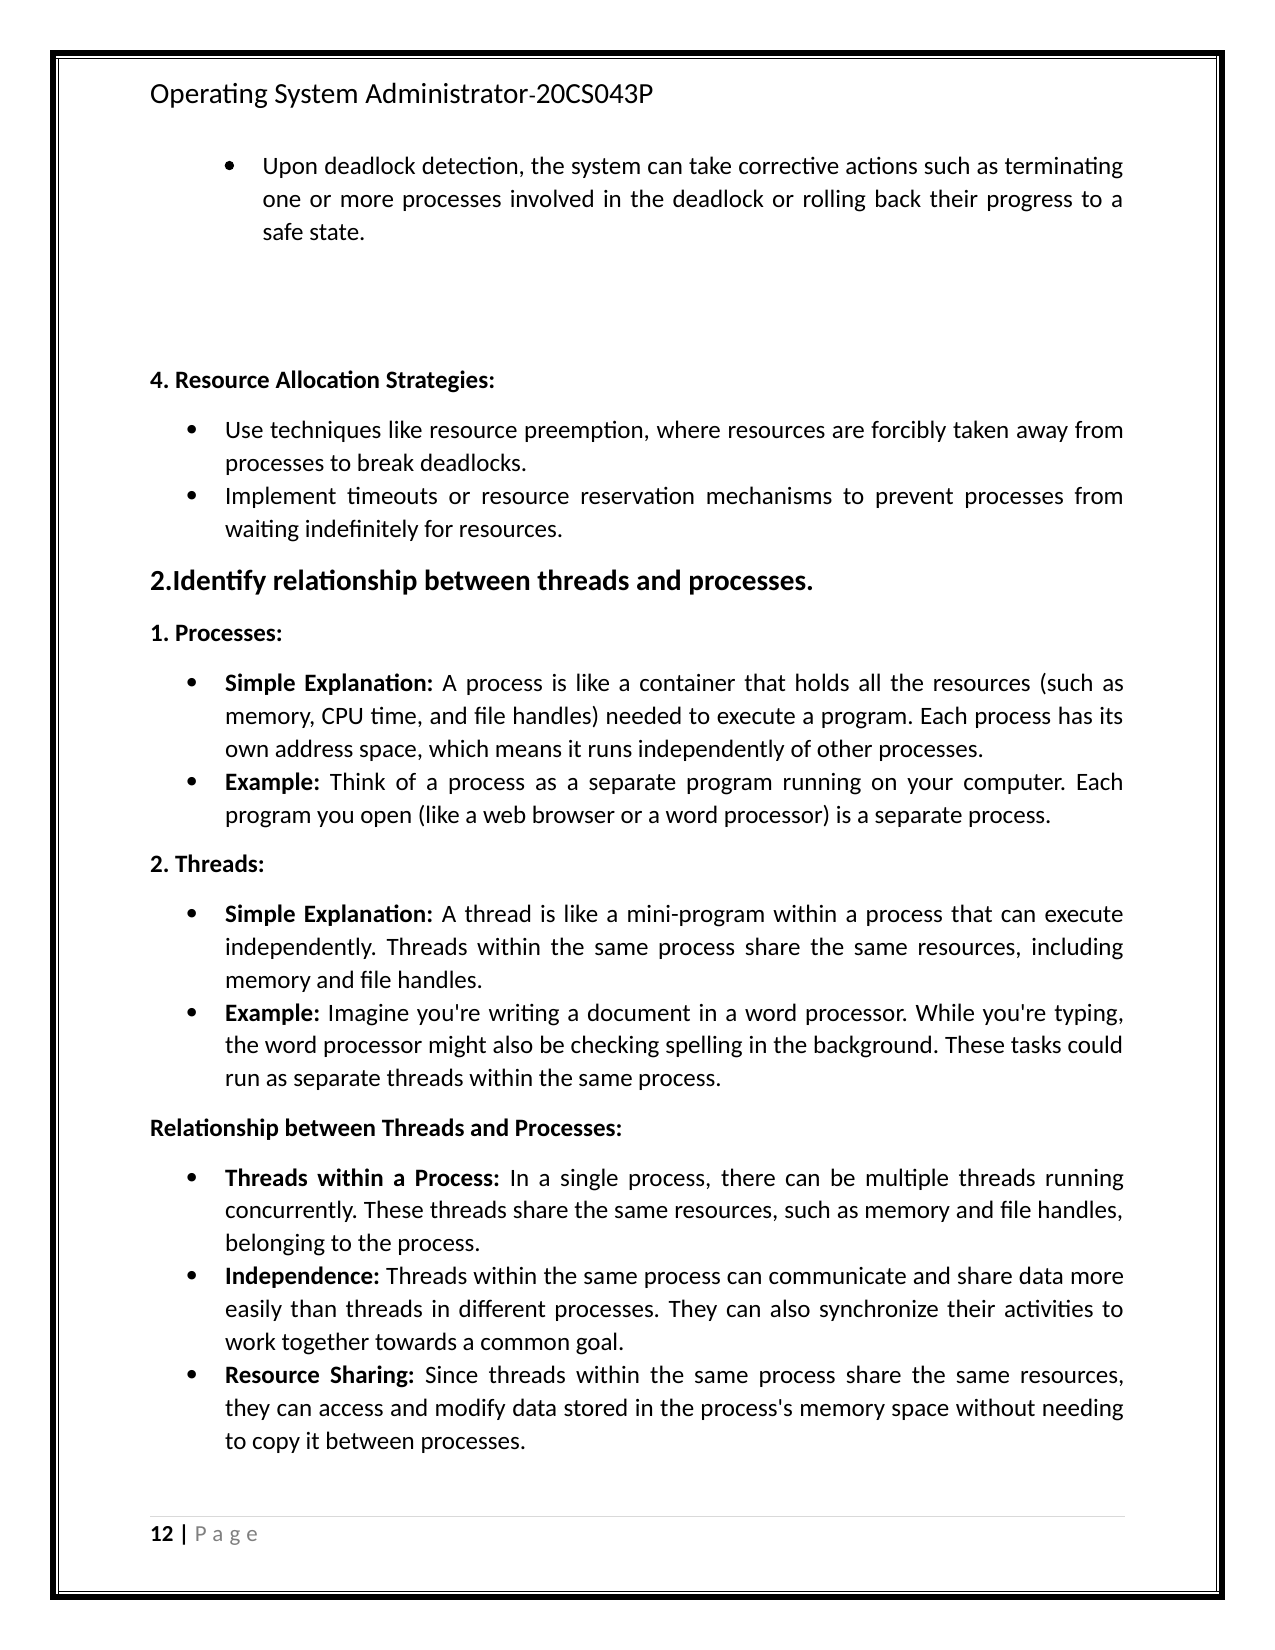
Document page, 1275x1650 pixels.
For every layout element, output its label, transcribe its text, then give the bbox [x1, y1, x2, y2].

list Example: Think of a process as a separate program running on your computer. Each program you open (like a web browser or a word processor) is a separate process. [187, 766, 1125, 829]
list Simple Explanation: A process is like a container that holds all the resources (such as memory, CPU time, and file handles) needed to execute a program. Each process has its own address space, which means it runs independently of other processes. [187, 667, 1125, 763]
text 1. Processes: [150, 618, 1125, 648]
list Independence: Threads within the same process can communicate and share data more easily than threads in different processes. They can also synchronize their activities to work together towards a common goal. [187, 1261, 1125, 1357]
list Implement timeouts or resource reservation mechanisms to prevent processes from waiting indefinitely for resources. [187, 480, 1125, 543]
list Resource Sharing: Since threads within the same process share the same resources, they can access and modify data stored in the process's memory space without needing to copy it between processes. [187, 1359, 1125, 1456]
text Relationship between Threads and Processes: [150, 1112, 1125, 1143]
text 2. Threads: [150, 848, 1125, 879]
list Use techniques like resource preemption, where resources are forcibly taken away from processes to break deadlocks. [187, 414, 1125, 478]
list Threads within a Process: In a single process, there can be multiple threads running concurrently. These threads share the same resources, such as memory and file handles, belonging to the process. [187, 1162, 1125, 1258]
list Example: Imagine you're writing a document in a word processor. While you're typing, the word processor might also be checking spelling in the background. These tasks could run as separate threads within the same process. [187, 997, 1125, 1093]
list Upon deadlock detection, the system can take corrective actions such as terminating one or more processes involved in the deadlock or rolling back their progress to a safe state. [225, 150, 1125, 246]
list Simple Explanation: A thread is like a mini-program within a process that can execute independently. Threads within the same process share the same resources, including memory and file handles. [187, 898, 1125, 994]
text 4. Resource Allocation Strategies: [150, 364, 1125, 395]
text 2.Identify relationship between threads and processes. [150, 562, 1125, 598]
